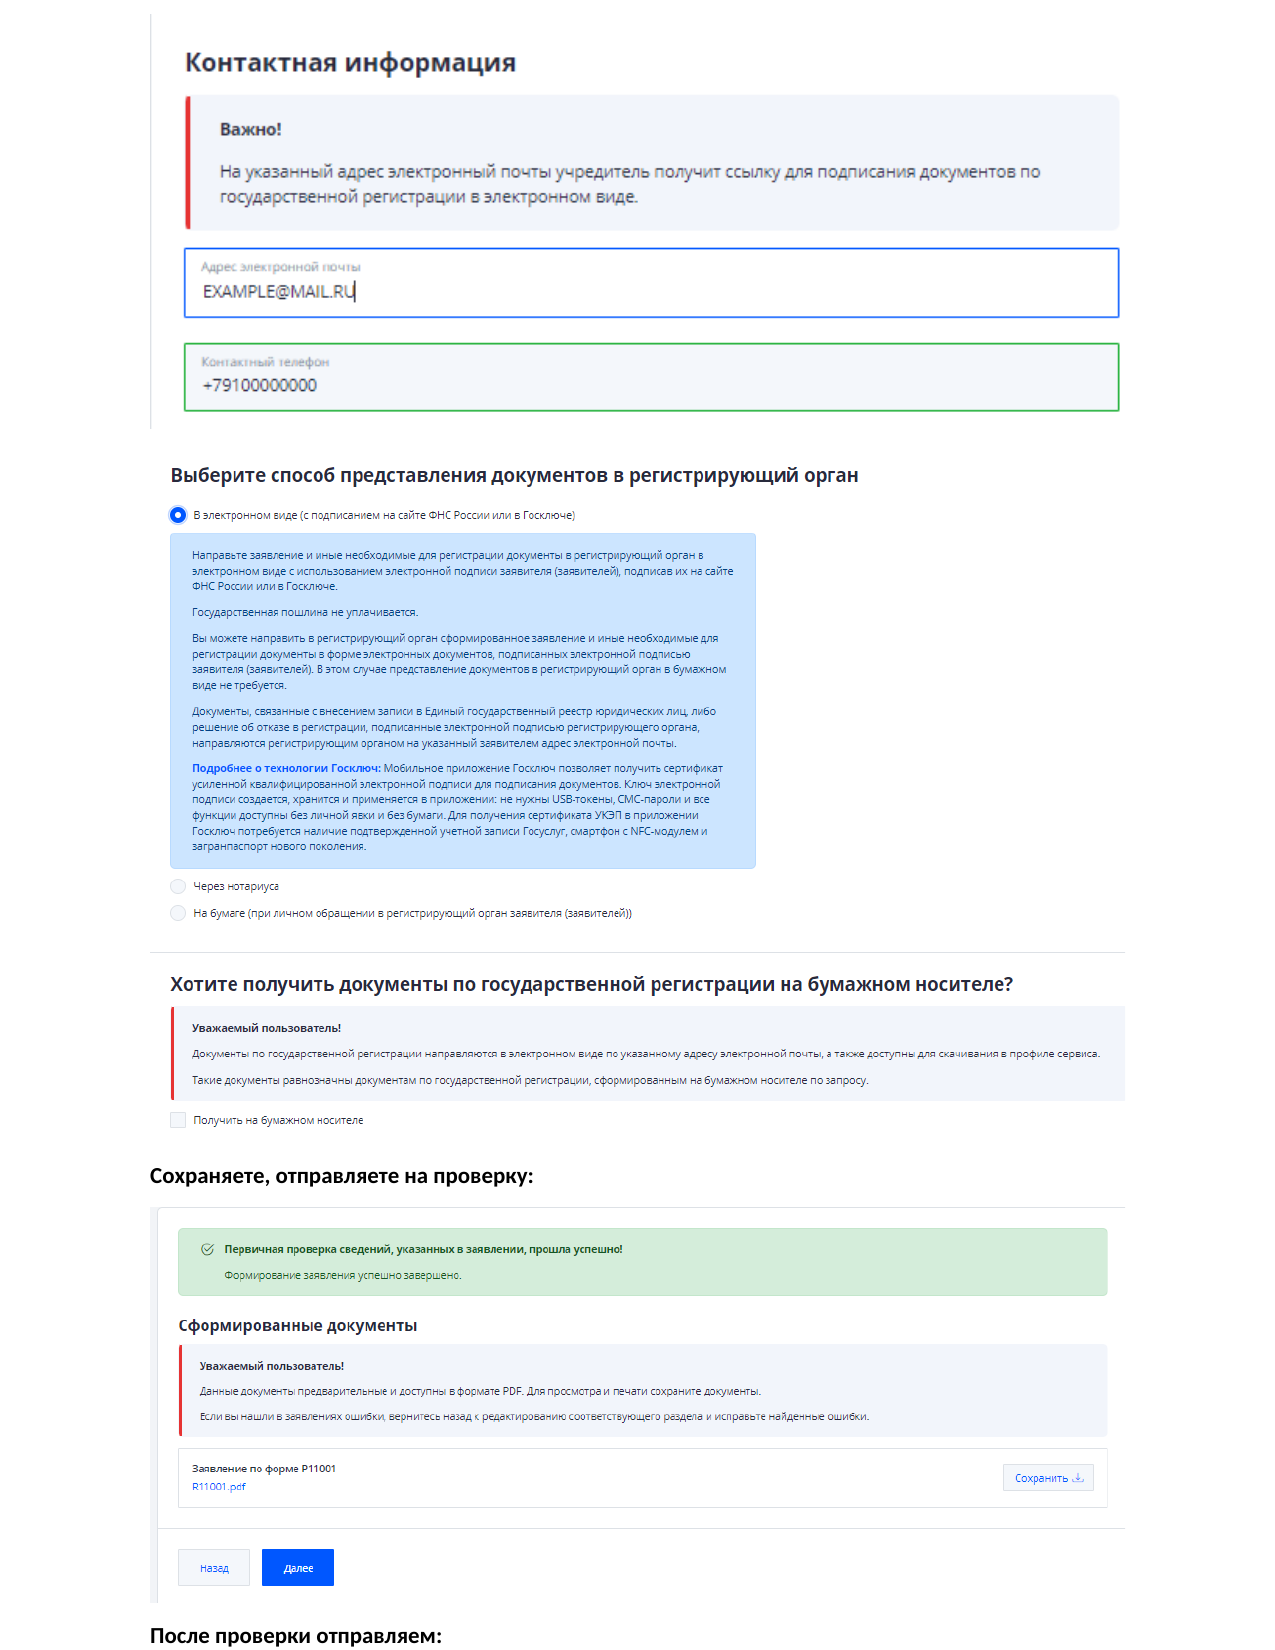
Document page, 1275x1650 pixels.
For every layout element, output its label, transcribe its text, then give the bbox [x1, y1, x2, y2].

text Сохраняете, отправляете на проверку: [150, 1161, 1125, 1189]
text После проверки отправляем: [150, 1621, 1125, 1649]
picture [150, 1207, 1125, 1603]
picture [150, 14, 1125, 429]
picture [150, 447, 1125, 1142]
